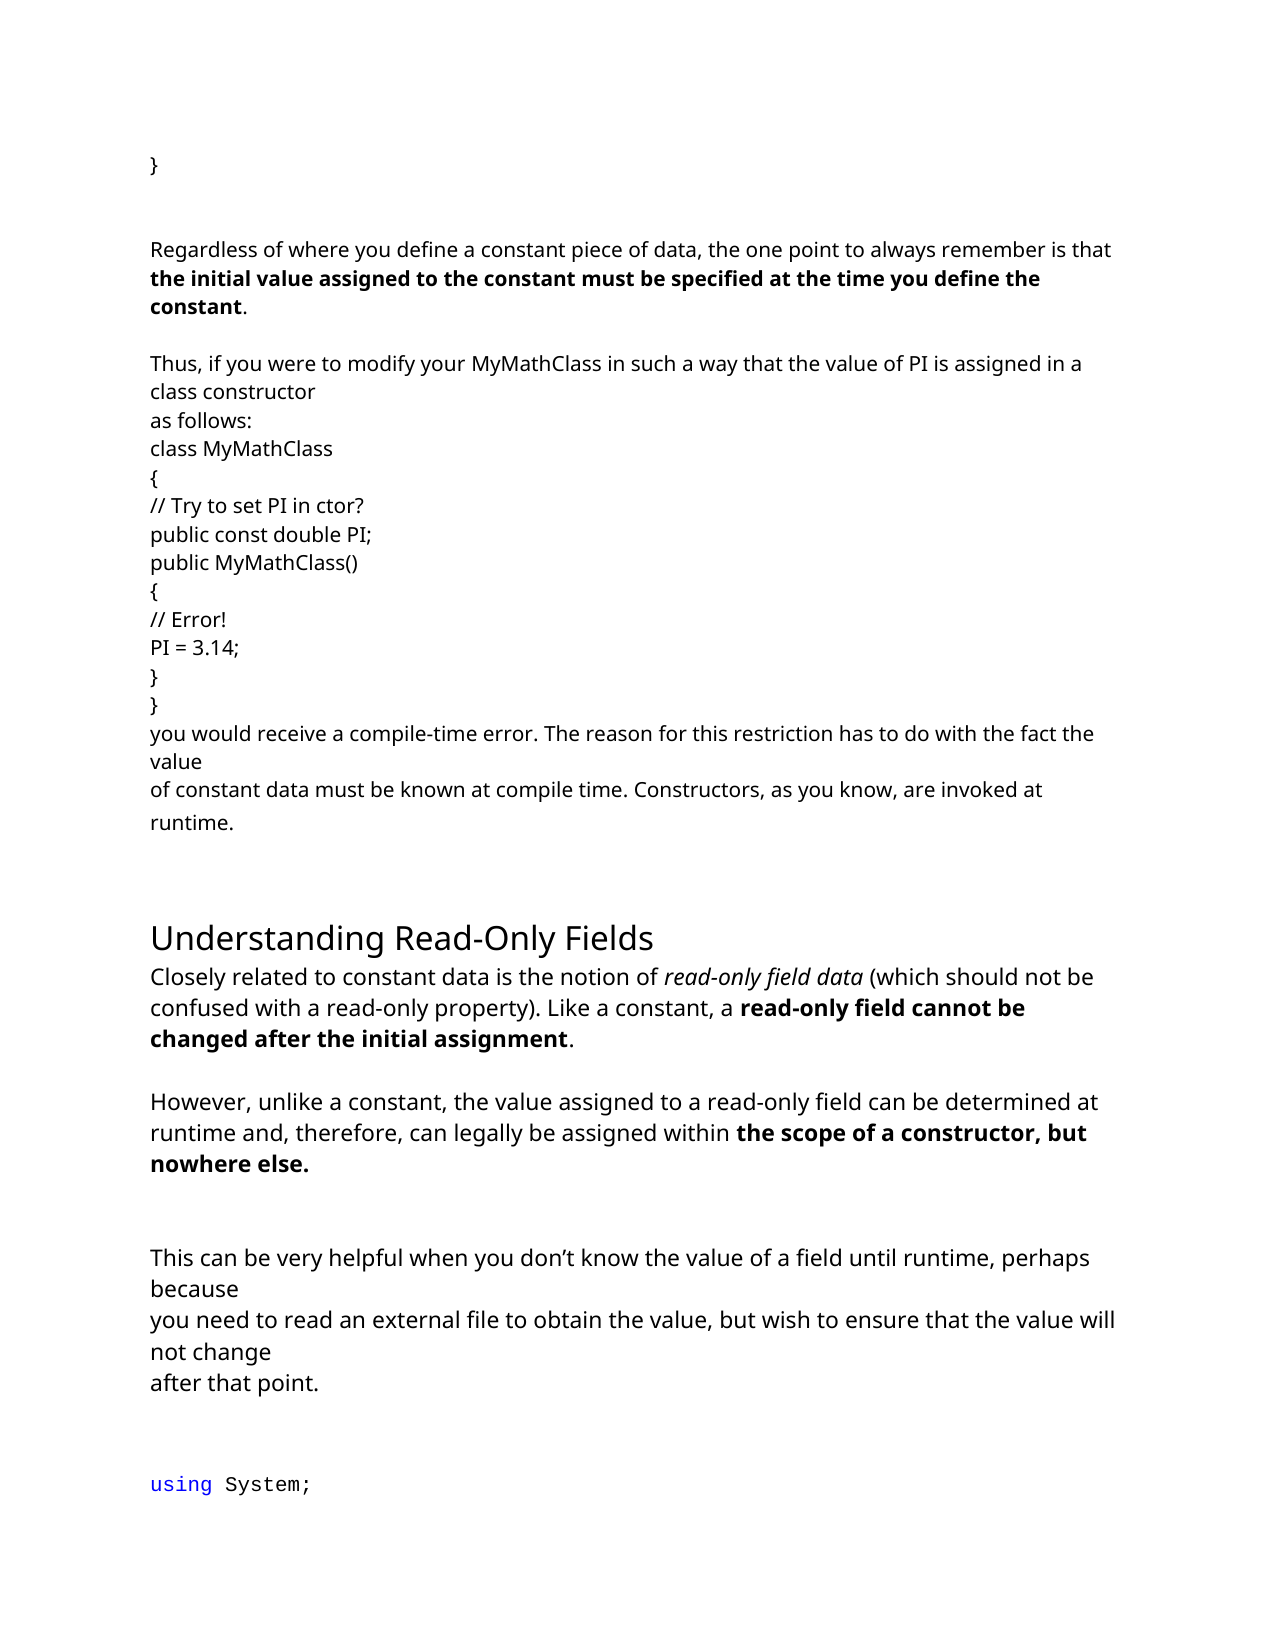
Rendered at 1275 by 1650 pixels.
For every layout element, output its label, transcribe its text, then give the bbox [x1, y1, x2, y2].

text { [150, 577, 1125, 605]
text public const double PI; [150, 520, 1125, 548]
text } [150, 150, 1125, 178]
text Closely related to constant data is the notion of read-only field data (which should not be confused with a read-only property). Like a constant, a read-only field cannot be changed after the initial assignment. [150, 961, 1125, 1054]
text } [150, 662, 1125, 690]
text Thus, if you were to modify your MyMathClass in such a way that the value of PI is assigned in a class constructor [150, 349, 1125, 406]
text as follows: [150, 406, 1125, 434]
text } [150, 690, 1125, 719]
text However, unlike a constant, the value assigned to a read-only field can be determined at runtime and, therefore, can legally be assigned within the scope of a constructor, but nowhere else. [150, 1086, 1125, 1179]
text class MyMathClass [150, 434, 1125, 463]
text after that point. [150, 1367, 1125, 1398]
text public MyMathClass() [150, 548, 1125, 577]
text Understanding Read-Only Fields [150, 915, 1125, 961]
text the initial value assigned to the constant must be specified at the time you define the constant. [150, 264, 1125, 321]
text PI = 3.14; [150, 633, 1125, 662]
text { [150, 463, 1125, 491]
text Regardless of where you define a constant piece of data, the one point to always remember is that [150, 235, 1125, 264]
text // Error! [150, 605, 1125, 633]
text of constant data must be known at compile time. Constructors, as you know, are invoked at runtime. [150, 776, 1125, 837]
text // Try to set PI in ctor? [150, 491, 1125, 520]
text you would receive a compile-time error. The reason for this restriction has to do with the fact the value [150, 719, 1125, 776]
text using System; [150, 1474, 1125, 1497]
text This can be very helpful when you don’t know the value of a field until runtime, perhaps because [150, 1242, 1125, 1304]
text you need to read an external file to obtain the value, but wish to ensure that the value will not change [150, 1304, 1125, 1367]
